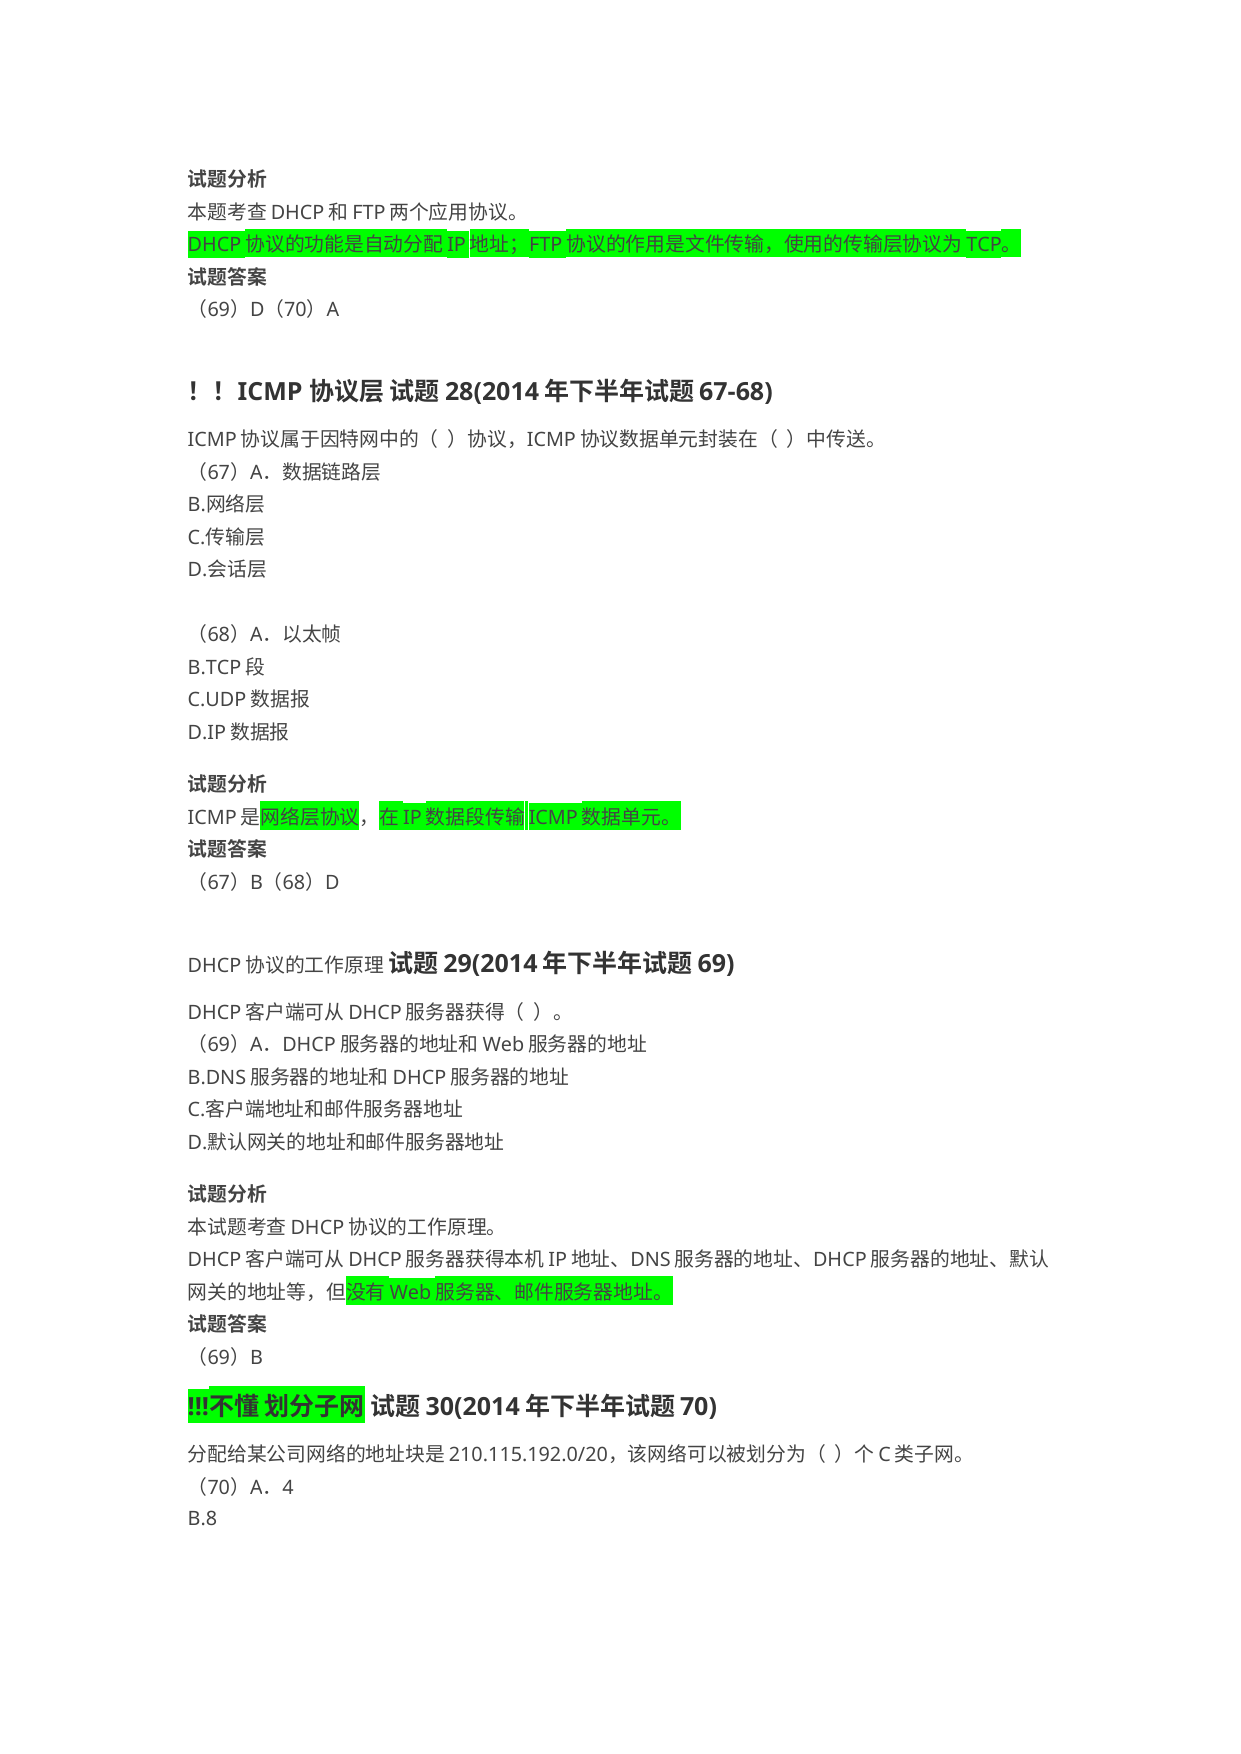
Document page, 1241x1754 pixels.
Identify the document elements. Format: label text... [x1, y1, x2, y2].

text ICMP协议属于因特网中的（ ）协议，ICMP协议数据单元封装在（ ）中传送。 （67）A．数据链路层 B.网络层 C.传输层 D.会话层 （68）A．以太帧 B.TCP段 C.UDP数据报 D.IP数据报 [187, 422, 1053, 747]
subtitle ！！ICMP 协议层 试题28(2014年下半年试题67-68) [187, 357, 1053, 422]
subtitle !!!不懂 划分子网 试题30(2014年下半年试题70) [187, 1372, 1053, 1437]
text 试题分析 [187, 1177, 1053, 1209]
text DHCP客户端可从DHCP服务器获得（ ）。 （69）A．DHCP服务器的地址和Web服务器的地址 B.DNS服务器的地址和DHCP服务器的地址 C.客户端地址和邮件服务器地址 D.默认网关的地址和邮件服务器地址 [187, 994, 1053, 1157]
text 试题分析 [187, 767, 1053, 799]
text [187, 1437, 1053, 1534]
text 试题答案 [187, 259, 1053, 292]
text ICMP是网络层协议，在IP数据段传输ICMP数据单元。 [187, 799, 1053, 832]
text （69）D（70）A [187, 292, 1053, 324]
text 试题分析 [187, 162, 1053, 194]
subtitle DHCP协议的工作原理 试题29(2014年下半年试题69) [187, 929, 1053, 994]
text （69）B [187, 1339, 1053, 1372]
text 试题答案 [187, 832, 1053, 864]
text 本试题考查DHCP协议的工作原理。 DHCP客户端可从DHCP服务器获得本机IP地址、DNS服务器的地址、DHCP服务器的地址、默认网关的地址等，但没有Web服务器、邮件服务器地址。 [187, 1209, 1053, 1307]
text 试题答案 [187, 1307, 1053, 1339]
text 本题考查DHCP和FTP两个应用协议。 DHCP协议的功能是自动分配IP地址；FTP协议的作用是文件传输，使用的传输层协议为TCP。 [187, 194, 1053, 259]
text （67）B（68）D [187, 864, 1053, 897]
